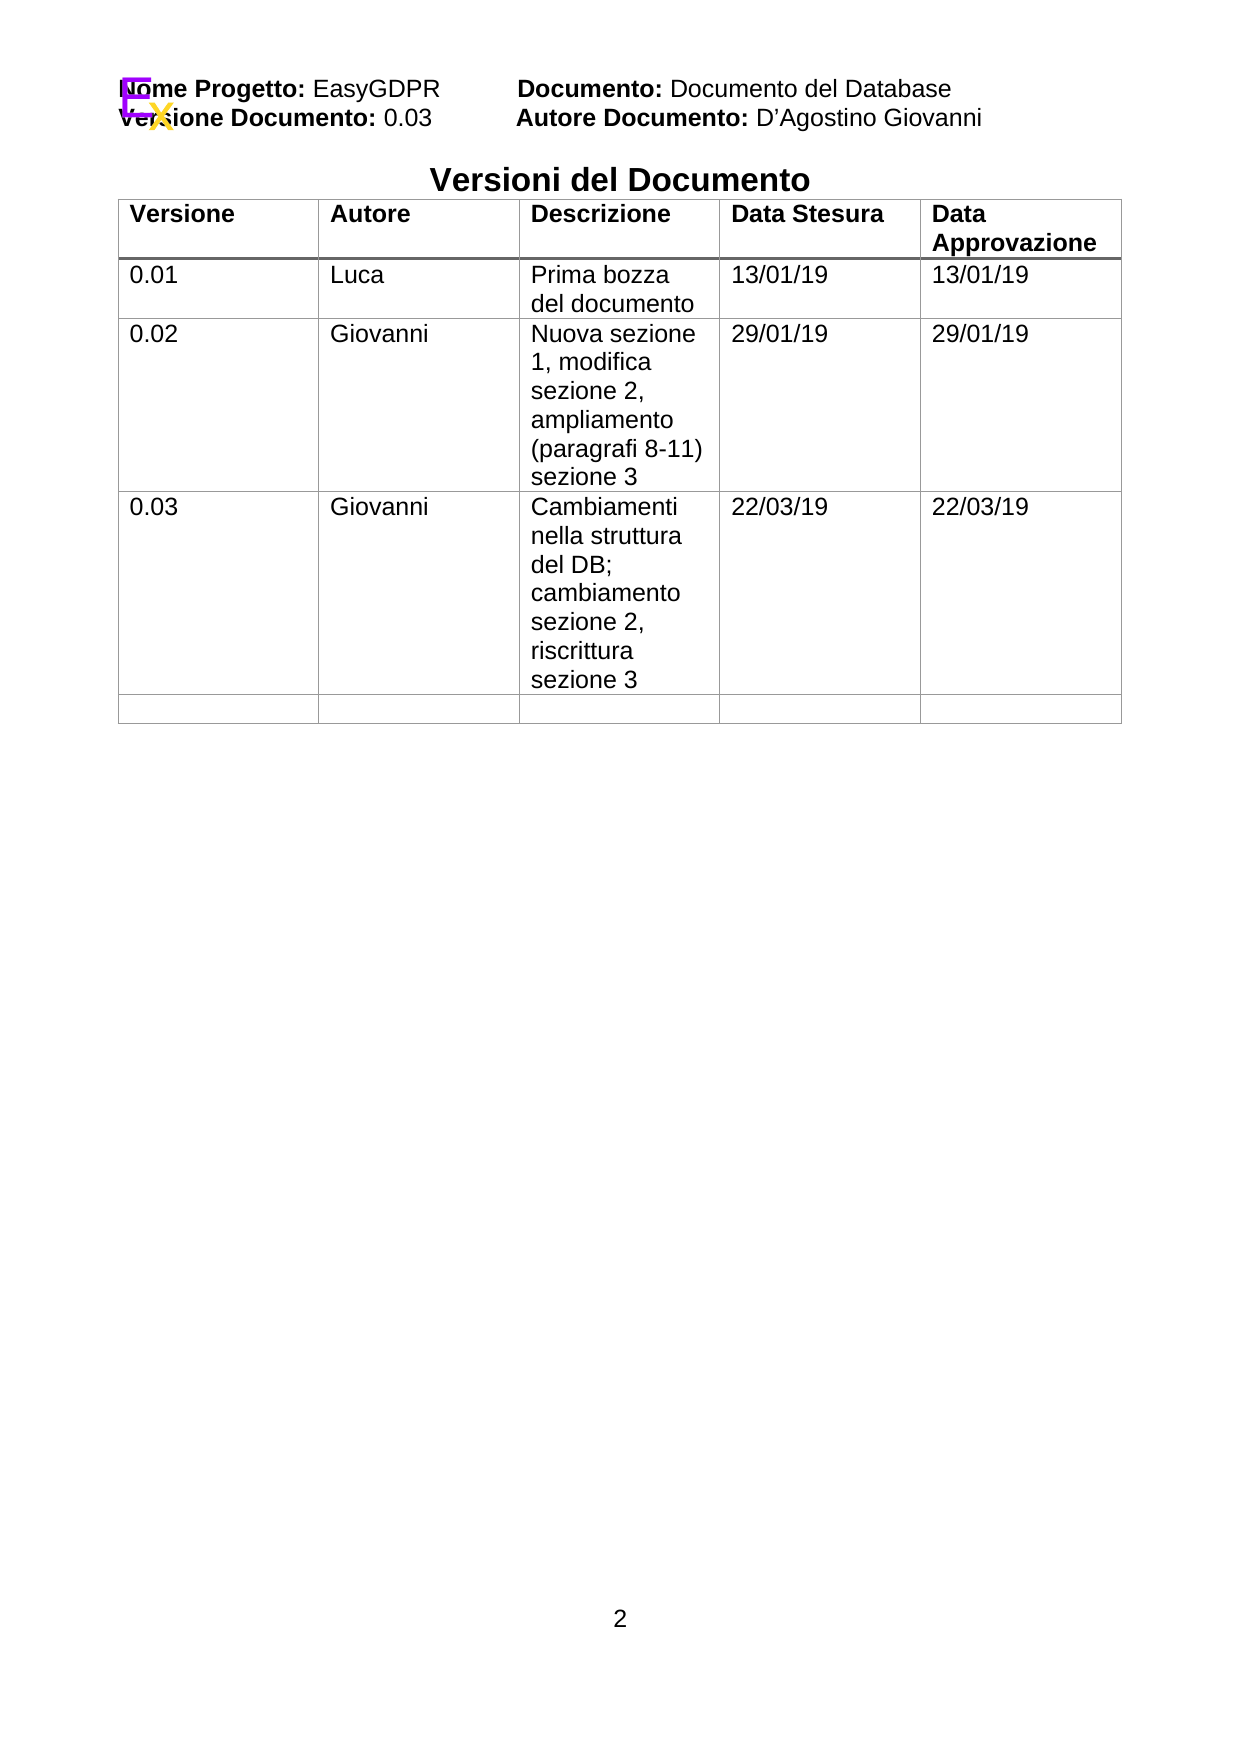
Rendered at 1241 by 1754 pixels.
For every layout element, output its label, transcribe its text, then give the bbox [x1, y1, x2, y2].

table_cell 13/01/19 [720, 260, 920, 318]
table_header Data Approvazione [921, 200, 1121, 257]
table_cell Giovanni [319, 492, 519, 693]
table_cell Cambiamenti nella struttura del DB; cambiamento sezione 2, riscrittura sezione 3 [520, 492, 719, 693]
table_header Versione [119, 200, 318, 257]
table_cell 29/01/19 [921, 319, 1121, 491]
table_cell 0.03 [119, 492, 318, 693]
table_header Autore [319, 200, 519, 257]
picture [117, 73, 174, 131]
table_header Descrizione [520, 200, 719, 257]
table_cell 22/03/19 [921, 492, 1121, 693]
table_cell [720, 695, 920, 723]
table_cell 0.01 [119, 260, 318, 318]
table_cell 0.02 [119, 319, 318, 491]
table_cell Nuova sezione 1, modifica sezione 2, ampliamento (paragrafi 8-11) sezione 3 [520, 319, 719, 491]
table_cell [119, 695, 318, 723]
table_cell Luca [319, 260, 519, 318]
table_header Data Stesura [720, 200, 920, 257]
table_cell Prima bozza del documento [520, 260, 719, 318]
text Versioni del Documento [118, 160, 1122, 198]
table_cell [921, 695, 1121, 723]
table_cell [520, 695, 719, 723]
table_cell 13/01/19 [921, 260, 1121, 318]
table_cell 22/03/19 [720, 492, 920, 693]
table_cell 29/01/19 [720, 319, 920, 491]
table_cell Giovanni [319, 319, 519, 491]
table_cell [319, 695, 519, 723]
